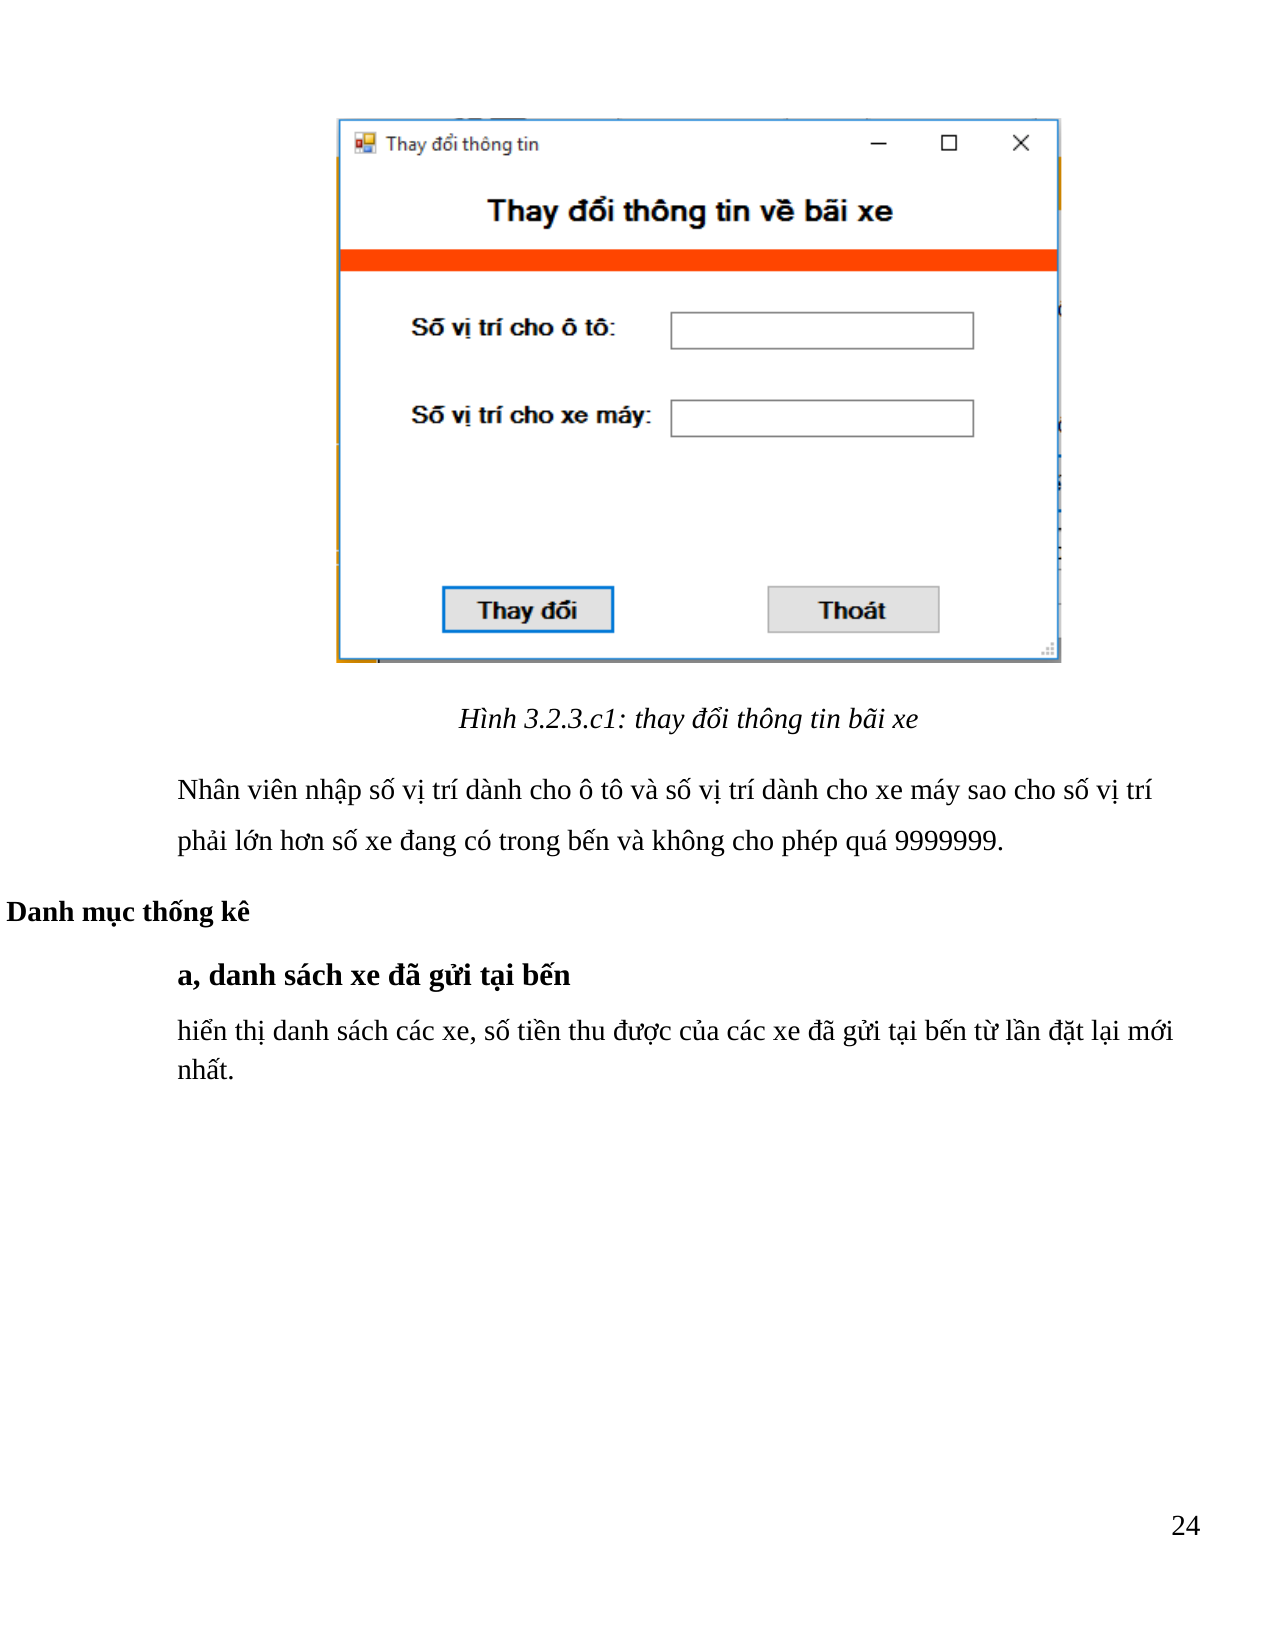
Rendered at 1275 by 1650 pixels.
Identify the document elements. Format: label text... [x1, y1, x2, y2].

text a, danh sách xe đã gửi tại bến [177, 957, 1200, 992]
text Hình 3.2.3.c1: thay đổi thông tin bãi xe [177, 701, 1200, 735]
picture [336, 118, 1062, 663]
text Nhân viên nhập số vị trí dành cho ô tô và số vị trí dành cho xe máy sao cho số vị trí phải lớn hơn số xe đang có trong bến và không cho phép quá 9999999. [177, 772, 1200, 856]
text hiển thị danh sách các xe, số tiền thu được của các xe đã gửi tại bến từ lần đặt lại mới nhất. [177, 1013, 1200, 1085]
text Danh mục thống kê [0, 894, 1200, 927]
